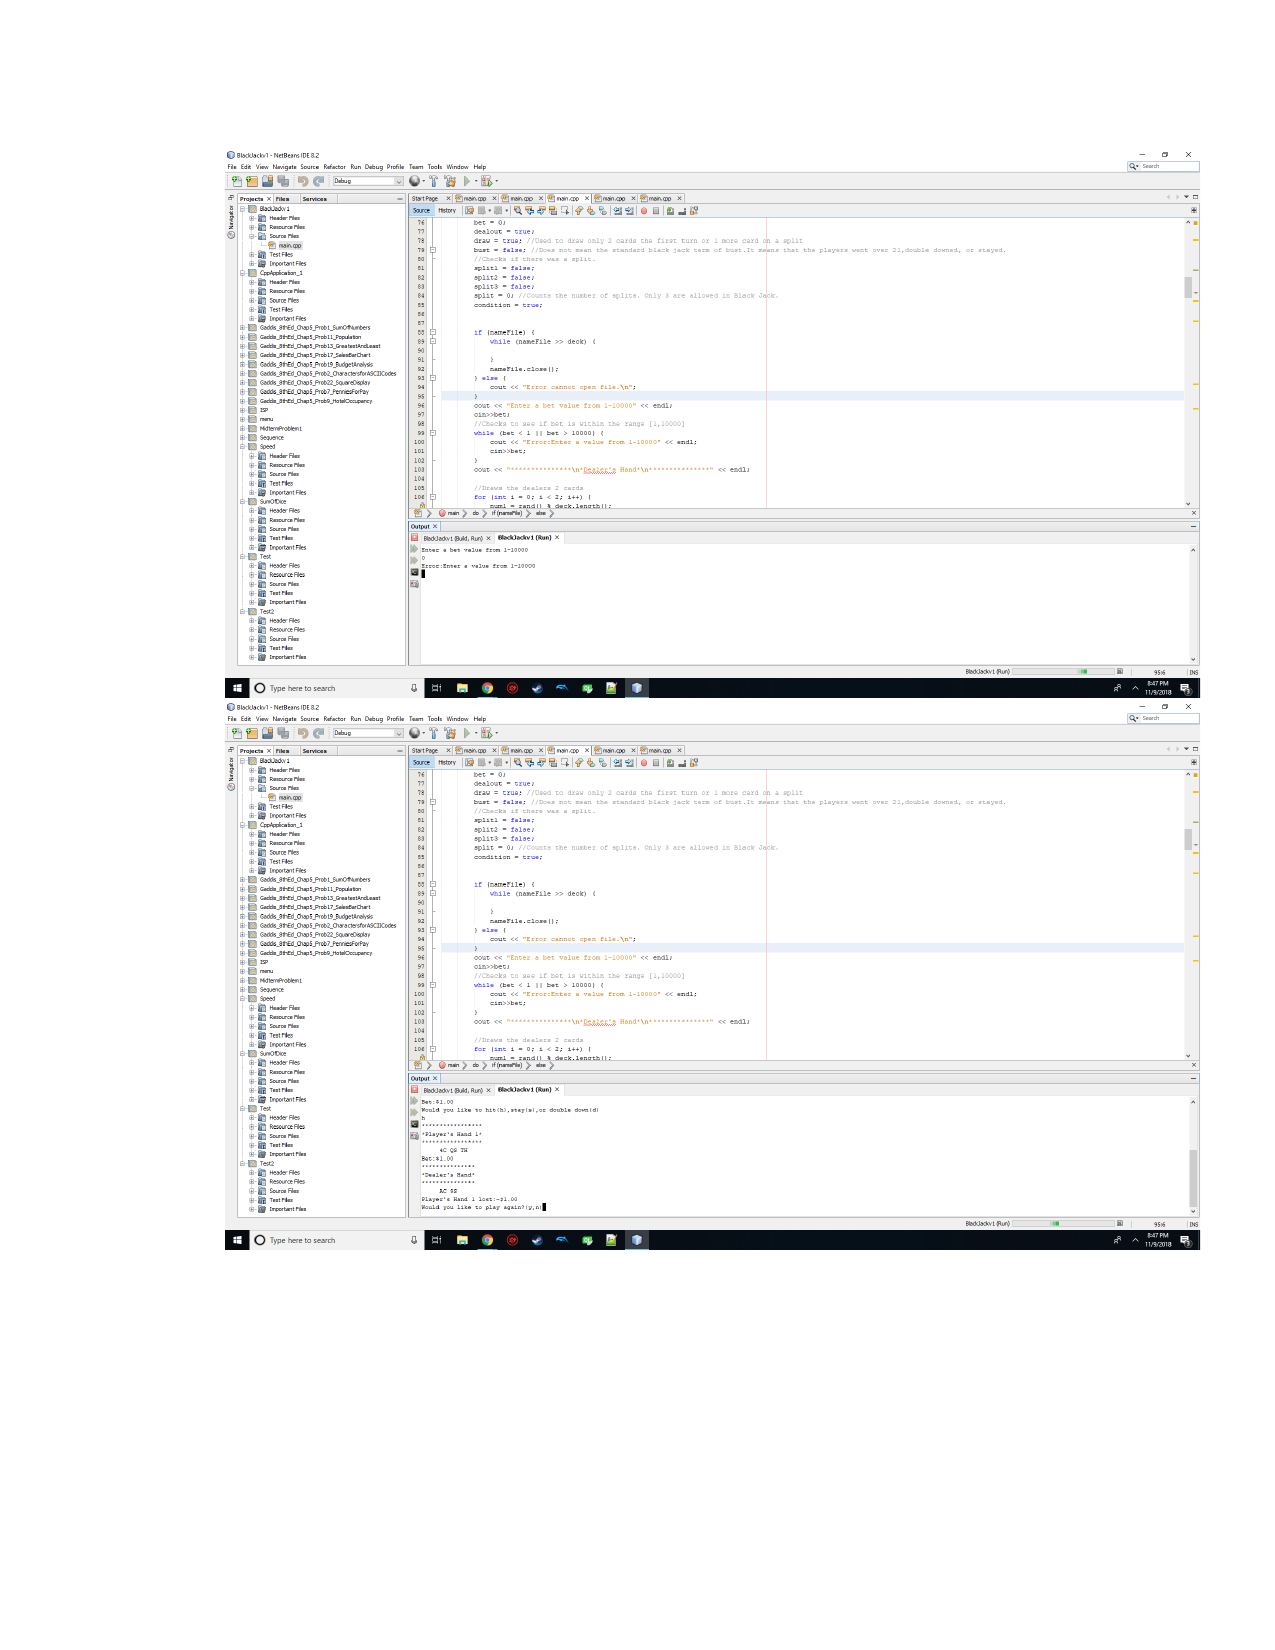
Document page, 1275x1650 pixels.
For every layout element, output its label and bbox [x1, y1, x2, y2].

picture [225, 150, 1200, 698]
picture [225, 701, 1200, 1250]
